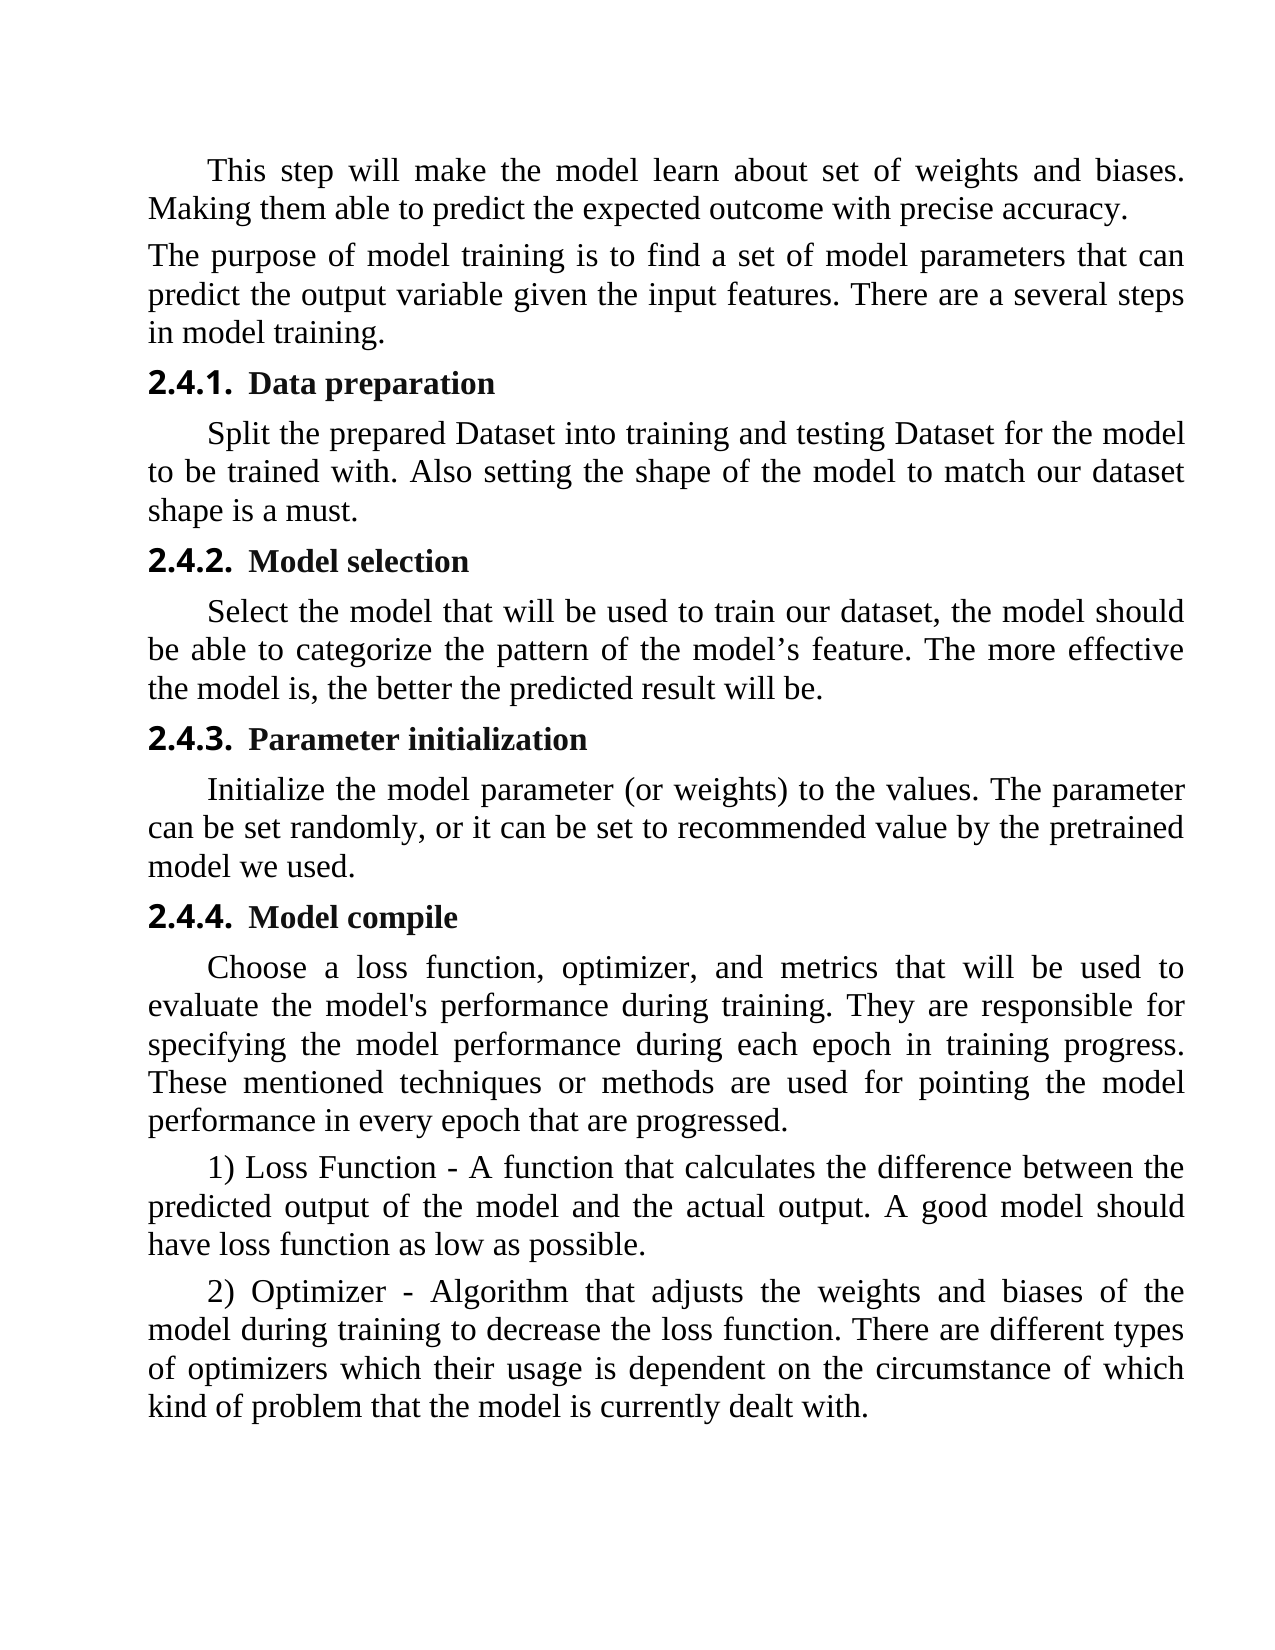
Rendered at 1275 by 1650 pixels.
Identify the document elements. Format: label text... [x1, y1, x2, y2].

text Initialize the model parameter (or weights) to the values. The parameter can be set randomly, or it can be set to recommended value by the pretrained model we used. [148, 769, 1186, 884]
text Select the model that will be used to train our dataset, the model should be able to categorize the pattern of the model’s feature. The more effective the model is, the better the predicted result will be. [148, 591, 1186, 706]
text The purpose of model training is to find a set of model parameters that can predict the output variable given the input features. There are a several steps in model training. [148, 235, 1186, 350]
text Model compile [148, 893, 1186, 938]
text Parameter initialization [148, 715, 1186, 760]
text This step will make the model learn about set of weights and biases. Making them able to predict the expected outcome with precise accuracy. [148, 150, 1186, 227]
text Choose a loss function, optimizer, and metrics that will be used to evaluate the model's performance during training. They are responsible for specifying the model performance during each epoch in training progress. These mentioned techniques or methods are used for pointing the model performance in every epoch that are progressed. [148, 947, 1186, 1139]
text Model selection [148, 537, 1186, 582]
text 1) Loss Function - A function that calculates the difference between the predicted output of the model and the actual output. A good model should have loss function as low as possible. [148, 1147, 1186, 1262]
text Split the prepared Dataset into training and testing Dataset for the model to be trained with. Also setting the shape of the model to match our dataset shape is a must. [148, 413, 1186, 528]
text Data preparation [148, 359, 1186, 404]
text 2) Optimizer - Algorithm that adjusts the weights and biases of the model during training to decrease the loss function. There are different types of optimizers which their usage is dependent on the circumstance of which kind of problem that the model is currently dealt with. [148, 1271, 1186, 1424]
